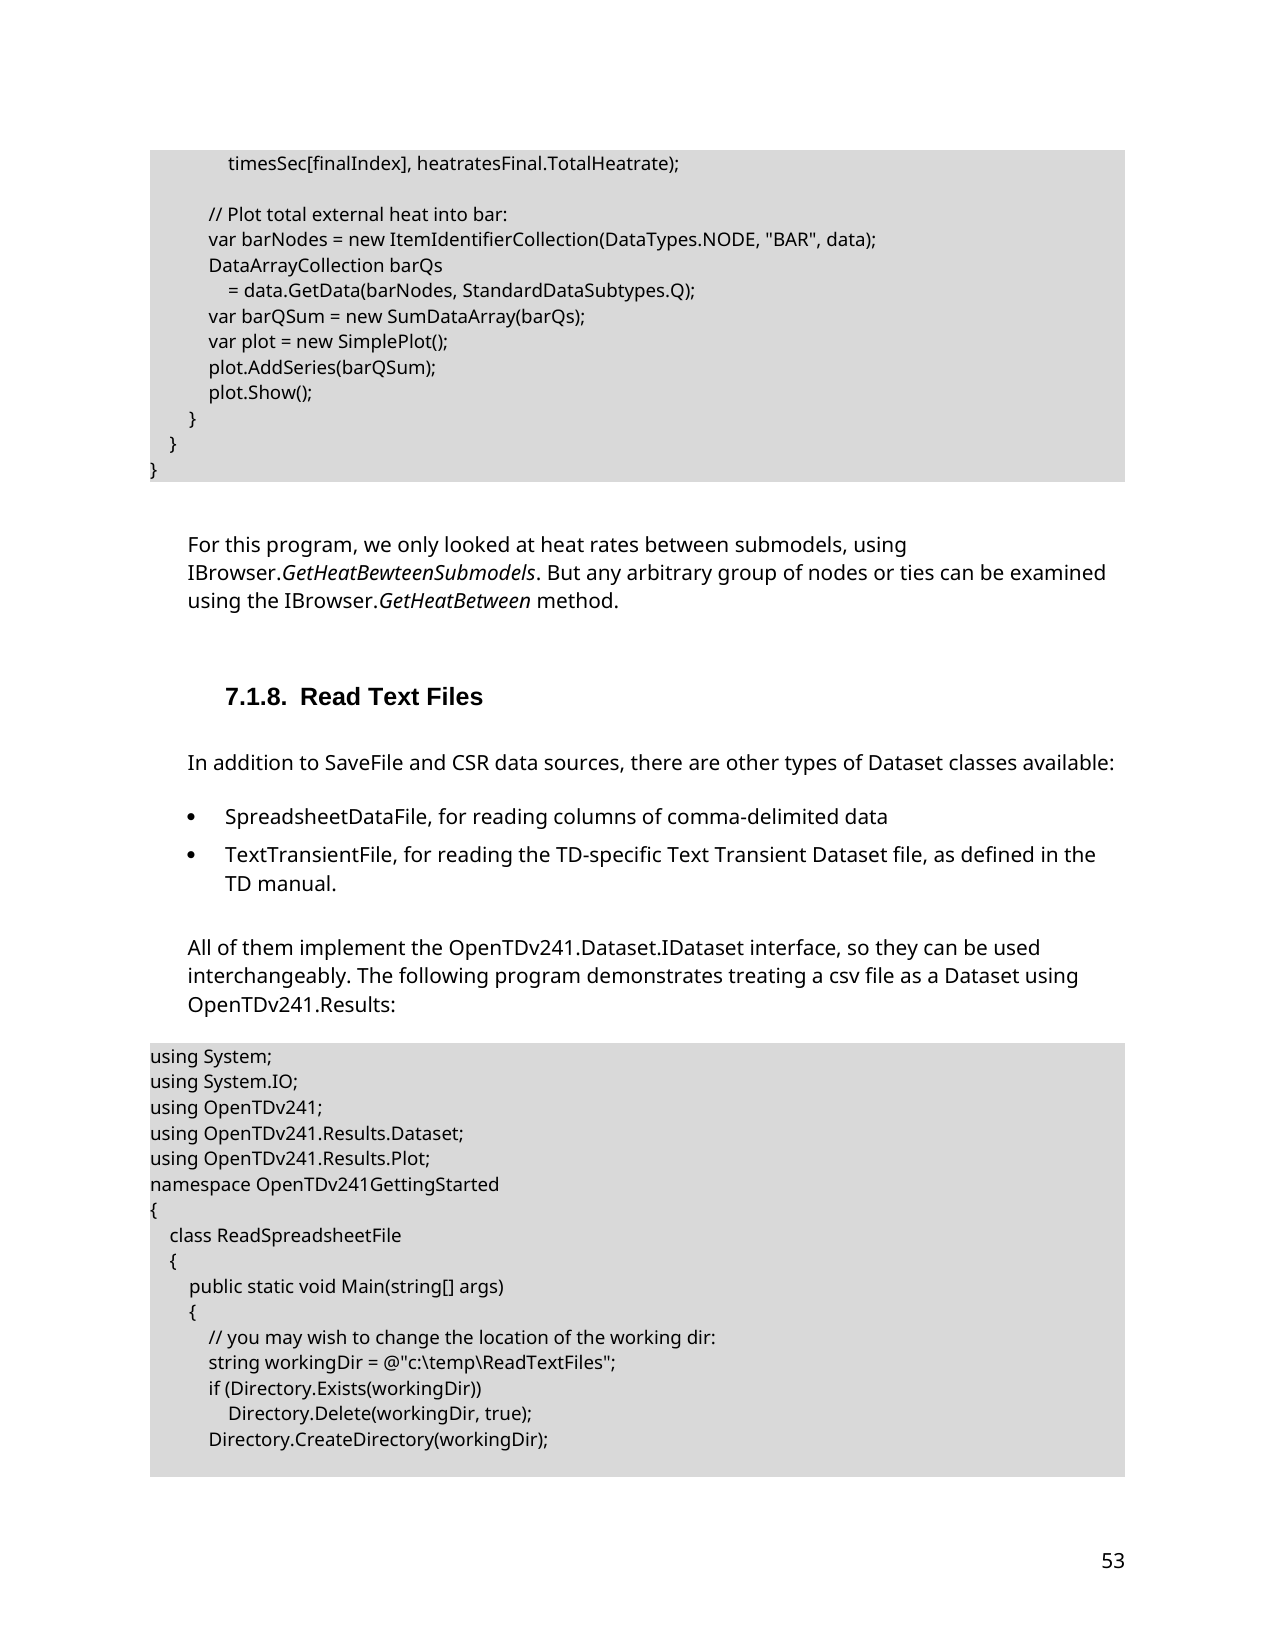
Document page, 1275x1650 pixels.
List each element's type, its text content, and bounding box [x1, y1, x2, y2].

subtitle Read Text Files [225, 682, 1125, 711]
text } [150, 405, 1125, 431]
text } [150, 456, 1125, 482]
text plot.AddSeries(barQSum); [150, 354, 1125, 380]
list TextTransientFile, for reading the TD-specific Text Transient Dataset file, as defined in the TD manual. [187, 841, 1125, 897]
text } [150, 431, 1125, 456]
text using System.IO; [150, 1069, 1125, 1094]
text var plot = new SimplePlot(); [150, 329, 1125, 354]
text DataArrayCollection barQs [150, 252, 1125, 278]
text timesSec[finalIndex], heatratesFinal.TotalHeatrate); [150, 150, 1125, 176]
text // you may wish to change the location of the working dir: [150, 1324, 1125, 1349]
text All of them implement the OpenTDv241.Dataset.IDataset interface, so they can be used interchangeably. The following program demonstrates treating a csv file as a Dataset using OpenTDv241.Results: [187, 933, 1125, 1018]
text using System; [150, 1043, 1125, 1069]
text var barNodes = new ItemIdentifierCollection(DataTypes.NODE, "BAR", data); [150, 227, 1125, 252]
text namespace OpenTDv241GettingStarted [150, 1171, 1125, 1196]
text // Plot total external heat into bar: [150, 201, 1125, 227]
text { [150, 1298, 1125, 1324]
text class ReadSpreadsheetFile [150, 1222, 1125, 1247]
text using OpenTDv241; [150, 1094, 1125, 1120]
text using OpenTDv241.Results.Plot; [150, 1145, 1125, 1171]
text { [150, 1196, 1125, 1222]
text public static void Main(string[] args) [150, 1273, 1125, 1298]
text if (Directory.Exists(workingDir)) [150, 1375, 1125, 1401]
text For this program, we only looked at heat rates between submodels, using IBrowser.GetHeatBewteenSubmodels. But any arbitrary group of nodes or ties can be examined using the IBrowser.GetHeatBetween method. [187, 530, 1125, 615]
text var barQSum = new SumDataArray(barQs); [150, 303, 1125, 329]
list SpreadsheetDataFile, for reading columns of comma-delimited data [187, 802, 1125, 830]
text = data.GetData(barNodes, StandardDataSubtypes.Q); [150, 278, 1125, 303]
text In addition to SaveFile and CSR data sources, there are other types of Dataset classes available: [187, 748, 1125, 777]
text { [150, 1247, 1125, 1273]
text string workingDir = @"c:\temp\ReadTextFiles"; [150, 1349, 1125, 1375]
text using OpenTDv241.Results.Dataset; [150, 1120, 1125, 1145]
text Directory.Delete(workingDir, true); [150, 1401, 1125, 1426]
text Directory.CreateDirectory(workingDir); [150, 1426, 1125, 1452]
text plot.Show(); [150, 380, 1125, 405]
